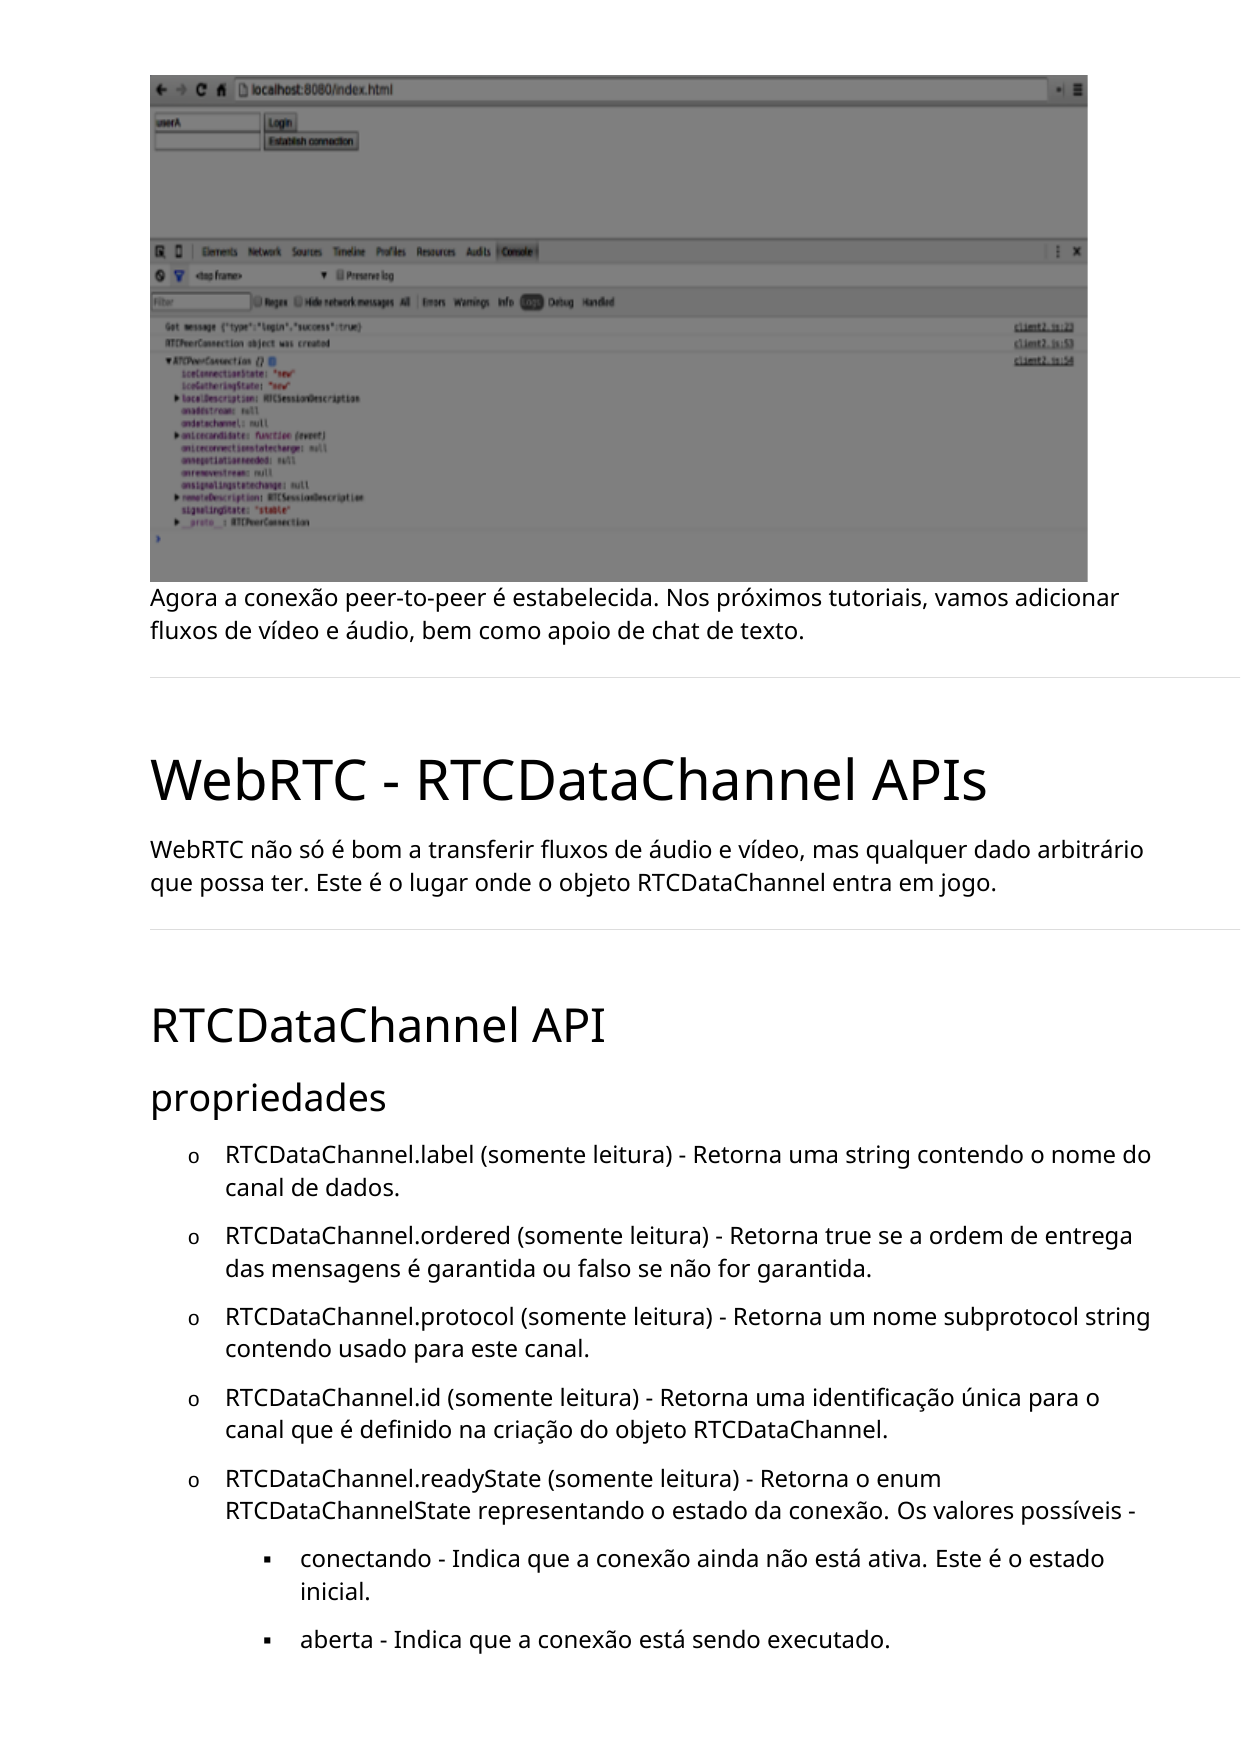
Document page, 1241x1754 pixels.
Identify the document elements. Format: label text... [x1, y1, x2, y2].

list RTCDataChannel.id (somente leitura) - Retorna uma identificação única para o canal que é definido na criação do objeto RTCDataChannel. [187, 1381, 1165, 1446]
list RTCDataChannel.label (somente leitura) - Retorna uma string contendo o nome do canal de dados. [187, 1138, 1165, 1203]
text Agora a conexão peer-to-peer é estabelecida. Nos próximos tutoriais, vamos adicionar fluxos de vídeo e áudio, bem como apoio de chat de texto. [150, 581, 1165, 646]
list conectando - Indica que a conexão ainda não está ativa. Este é o estado inicial. [262, 1542, 1165, 1607]
list aberta - Indica que a conexão está sendo executado. [262, 1623, 1165, 1656]
text RTCDataChannel API [150, 992, 1165, 1056]
text WebRTC - RTCDataChannel APIs [150, 740, 1165, 817]
text WebRTC não só é bom a transferir fluxos de áudio e vídeo, mas qualquer dado arbitrário que possa ter. Este é o lugar onde o objeto RTCDataChannel entra em jogo. [150, 833, 1165, 898]
text propriedades [150, 1071, 1165, 1122]
picture [150, 75, 1088, 582]
list RTCDataChannel.readyState (somente leitura) - Retorna o enum RTCDataChannelState representando o estado da conexão. Os valores possíveis - [187, 1461, 1165, 1527]
list RTCDataChannel.protocol (somente leitura) - Retorna um nome subprotocol string contendo usado para este canal. [187, 1300, 1165, 1365]
list RTCDataChannel.ordered (somente leitura) - Retorna true se a ordem de entrega das mensagens é garantida ou falso se não for garantida. [187, 1219, 1165, 1284]
